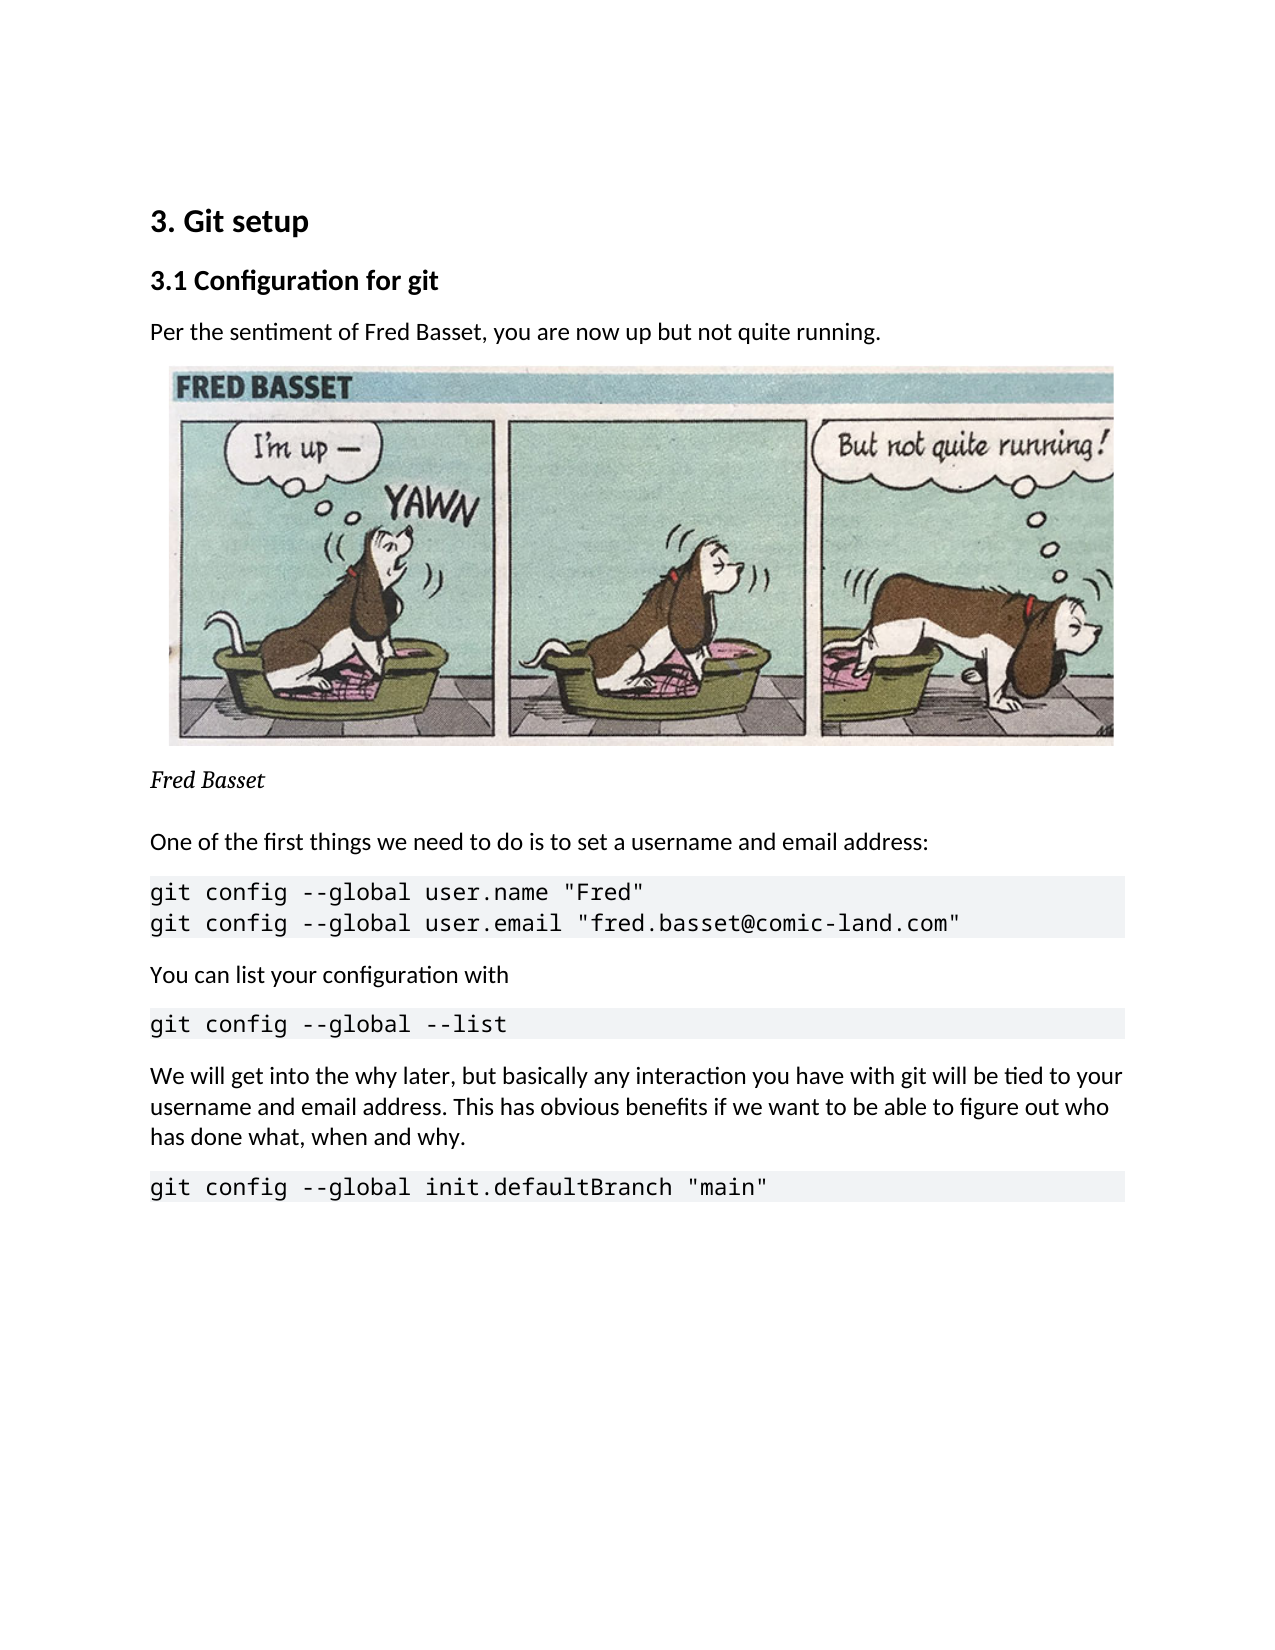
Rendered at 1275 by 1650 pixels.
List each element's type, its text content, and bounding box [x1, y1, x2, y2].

text git config --global --list [150, 1008, 1125, 1039]
subtitle 3. Git setup [150, 200, 1125, 241]
table_header Fred Basset [139, 365, 1114, 807]
text You can list your configuration with [150, 959, 1125, 989]
text git config --global user.name "Fred" git config --global user.email "fred.basset@comic-land.com" [150, 876, 1125, 938]
text Per the sentiment of Fred Basset, you are now up but not quite running. [150, 316, 1125, 346]
text We will get into the why later, but basically any interaction you have with git will be tied to your username and email address. This has obvious benefits if we want to be able to figure out who has done what, when and why. [150, 1060, 1125, 1152]
subtitle 3.1 Configuration for git [150, 262, 1125, 297]
text One of the first things we need to do is to set a username and email address: [150, 826, 1125, 857]
picture [168, 365, 1114, 746]
text git config --global init.defaultBranch "main" [150, 1171, 1125, 1202]
